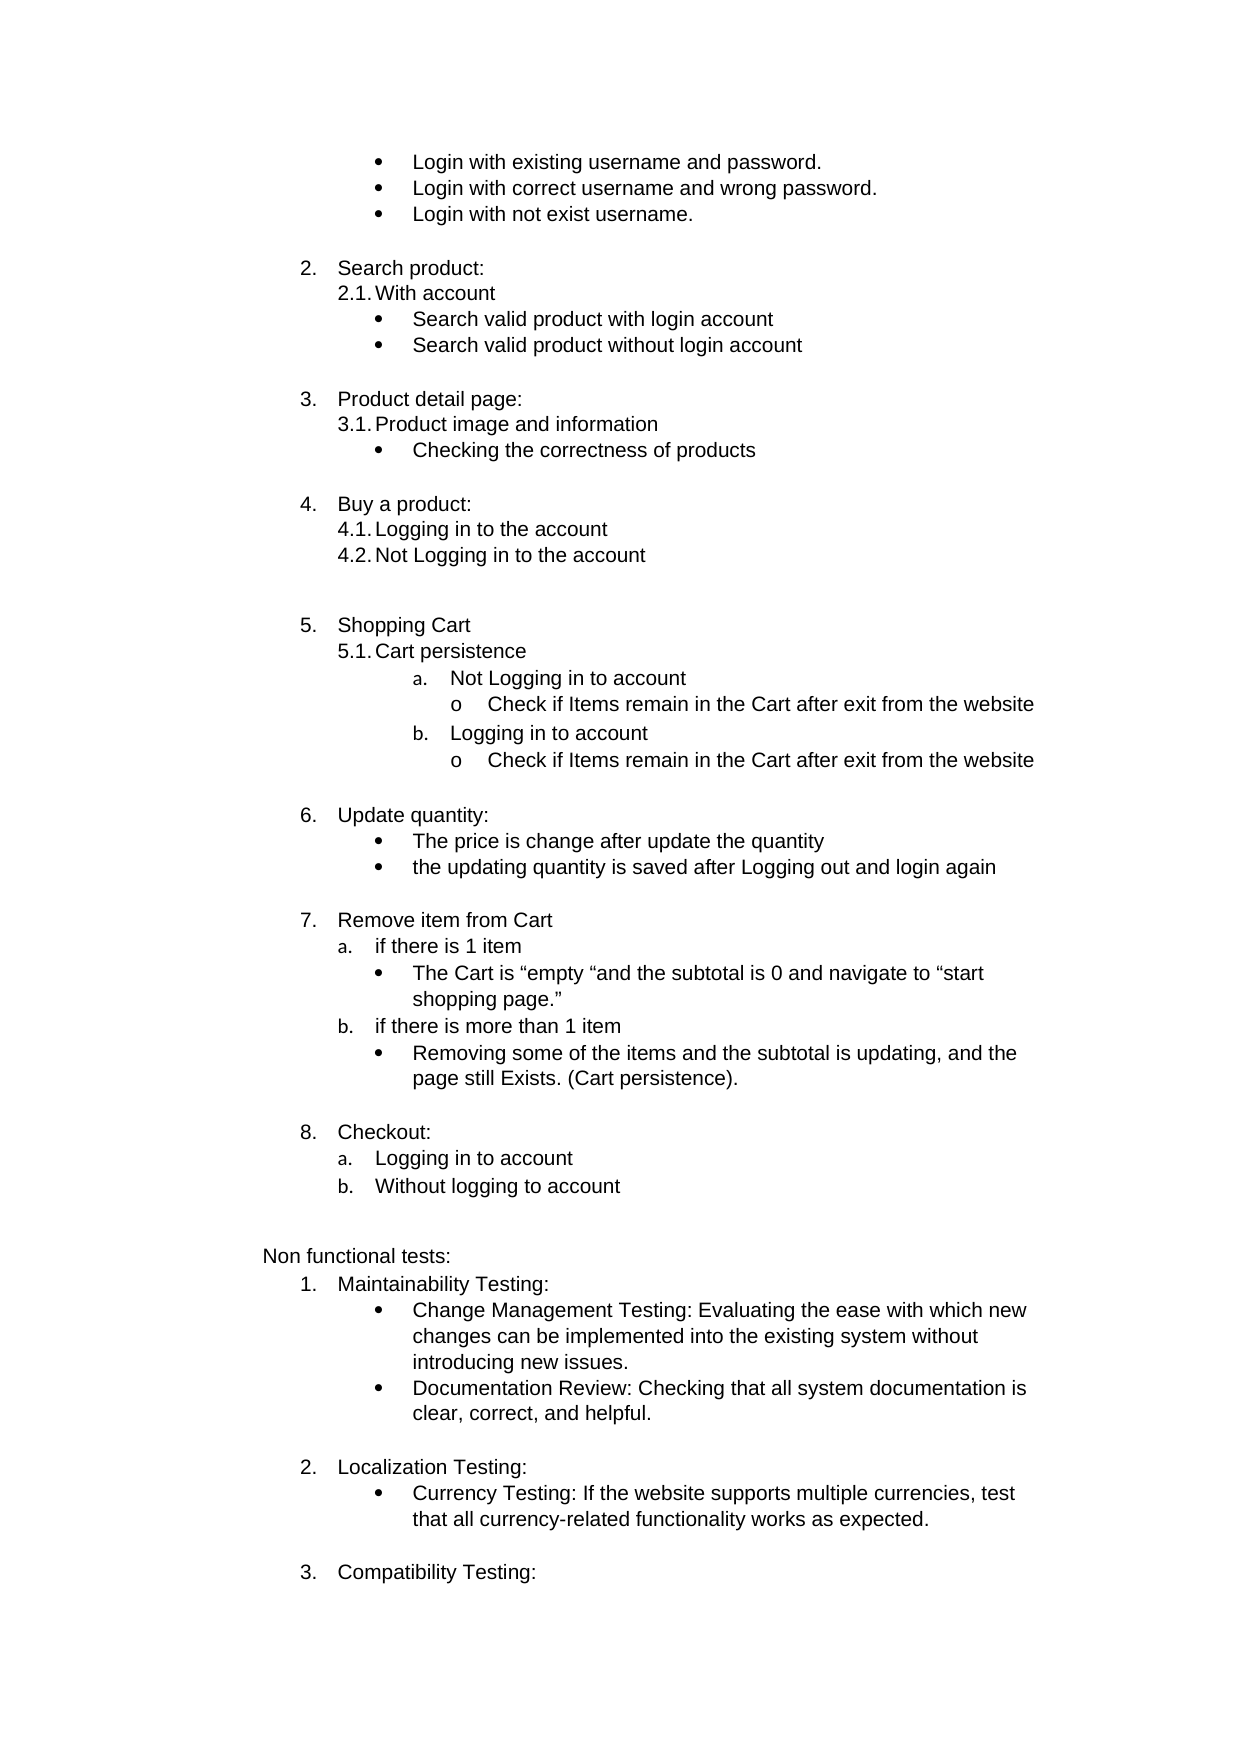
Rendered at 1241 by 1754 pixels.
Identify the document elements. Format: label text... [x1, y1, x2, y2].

list Logging in to account [337, 1145, 1053, 1171]
list Search valid product without login account [375, 333, 1053, 357]
list Product detail page: [300, 386, 1053, 410]
list Maintainability Testing: [300, 1272, 1053, 1296]
list The price is change after update the quantity [375, 828, 1053, 853]
list Cart persistence [337, 639, 1053, 663]
list Localization Testing: [300, 1454, 1053, 1478]
list Currency Testing: If the website supports multiple currencies, test that all currency-related functionality works as expected. [375, 1480, 1053, 1530]
list Change Management Testing: Evaluating the ease with which new changes can be implemented into the existing system without introducing new issues. [375, 1298, 1053, 1373]
list if there is more than 1 item [337, 1013, 1053, 1038]
list Checkout: [300, 1119, 1053, 1143]
list Login with existing username and password. [375, 150, 1053, 174]
list if there is 1 item [337, 934, 1053, 959]
list Not Logging in to the account [337, 543, 1053, 567]
list Removing some of the items and the subtotal is updating, and the page still Exists. (Cart persistence). [375, 1040, 1053, 1090]
list Search product: [300, 255, 1053, 279]
list Buy a product: [300, 491, 1053, 515]
list With account [337, 281, 1053, 305]
list Logging in to the account [337, 517, 1053, 541]
list Without logging to account [337, 1173, 1053, 1198]
list Not Logging in to account [412, 665, 1053, 690]
list Compatibility Testing: [300, 1560, 1053, 1584]
list Checking the correctness of products [375, 438, 1053, 462]
list Remove item from Cart [300, 908, 1053, 932]
list Search valid product with login account [375, 307, 1053, 331]
list the updating quantity is saved after Logging out and login again [375, 854, 1053, 878]
list Logging in to account [412, 720, 1053, 745]
list Update quantity: [300, 803, 1053, 827]
text Non functional tests: [262, 1244, 1053, 1268]
list Documentation Review: Checking that all system documentation is clear, correct, and helpful. [375, 1375, 1053, 1425]
list The Cart is “empty “and the subtotal is 0 and navigate to “start shopping page.” [375, 961, 1053, 1011]
list Product image and information [337, 412, 1053, 436]
list Check if Items remain in the Cart after exit from the website [450, 747, 1053, 773]
list Login with not exist username. [375, 202, 1053, 226]
list Login with correct username and wrong password. [375, 176, 1053, 200]
list Shopping Cart [300, 613, 1053, 637]
list Check if Items remain in the Cart after exit from the website [450, 692, 1053, 718]
